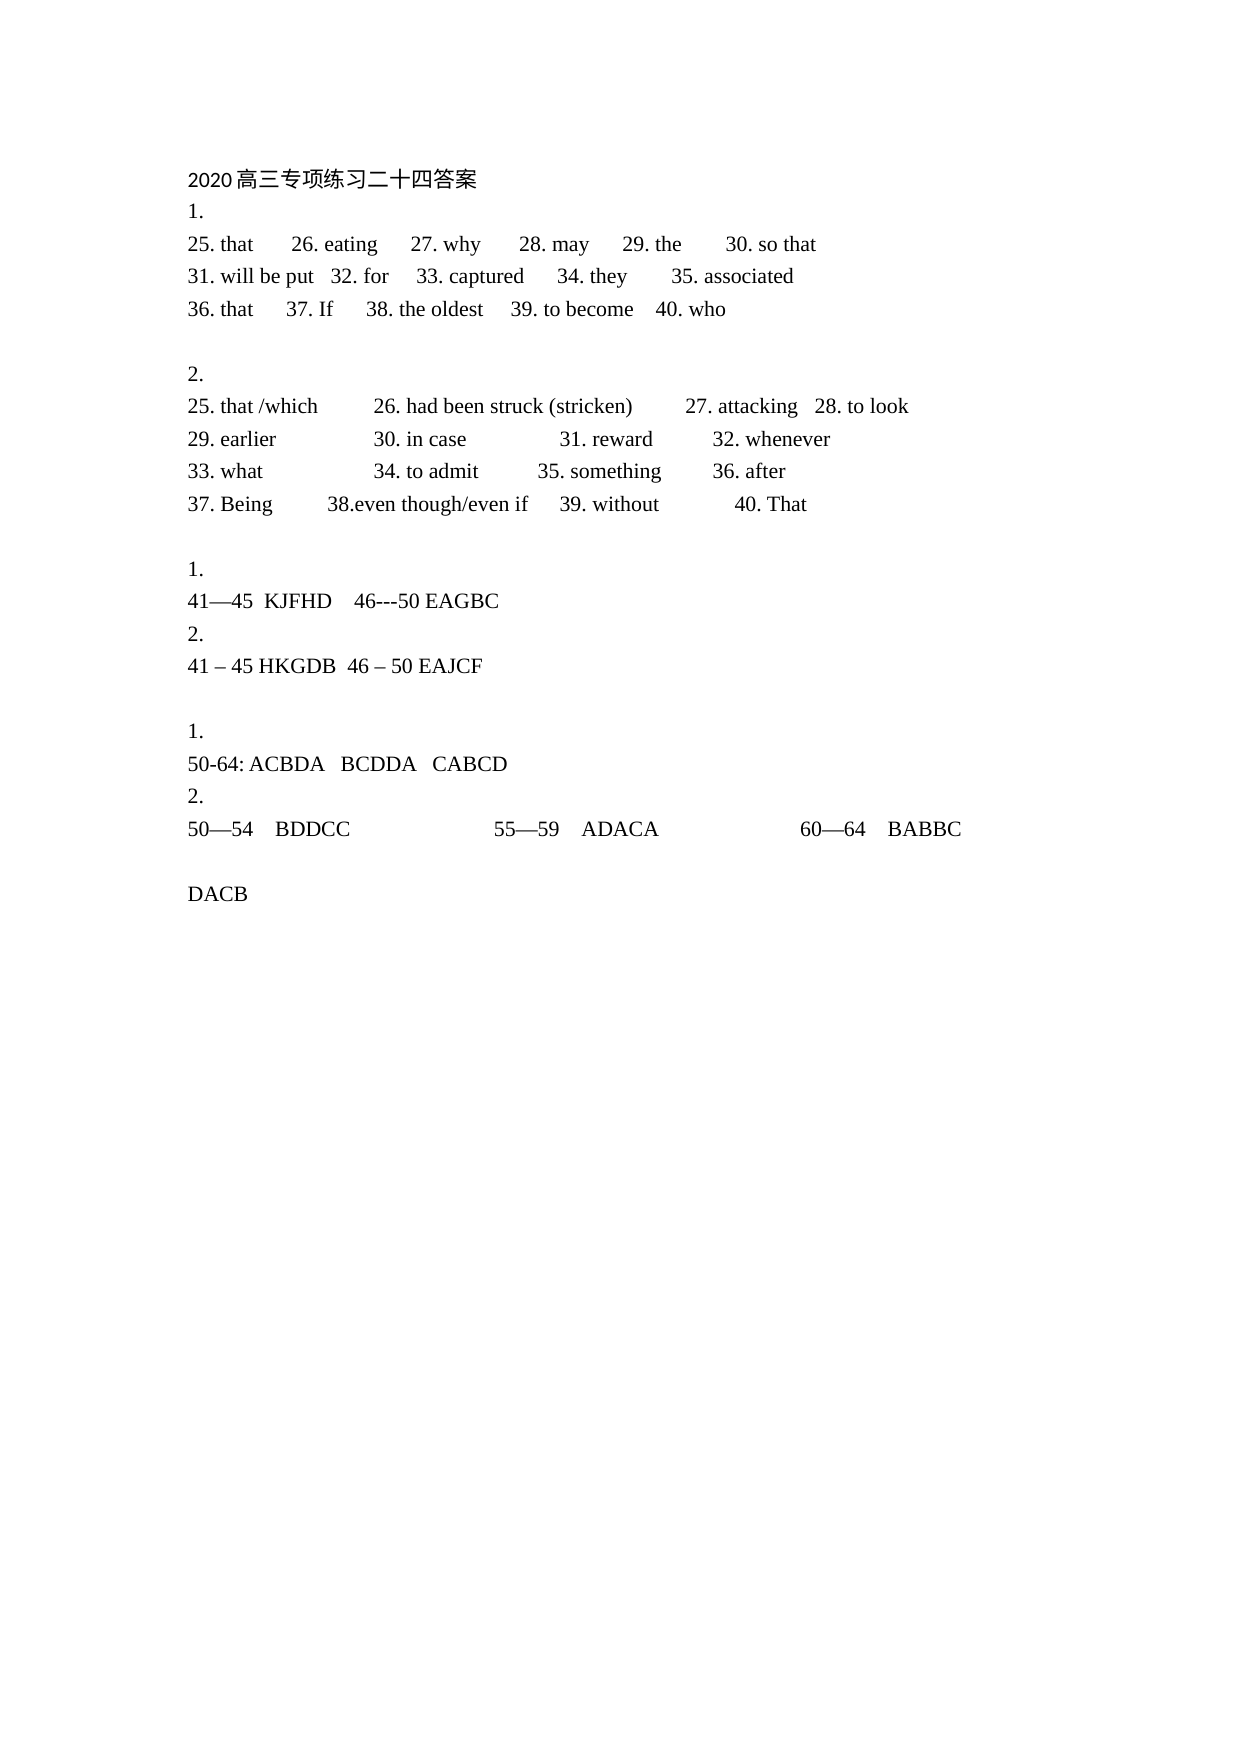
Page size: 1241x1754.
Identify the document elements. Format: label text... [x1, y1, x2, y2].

text 33. what 34. to admit 35. something 36. after [187, 454, 1053, 487]
text DACB [187, 877, 1053, 909]
text 2020高三专项练习二十四答案 [187, 162, 1053, 194]
text 25. that 26. eating 27. why 28. may 29. the 30. so that [187, 227, 1053, 259]
text 50-64: ACBDA BCDDA CABCD [187, 747, 1053, 779]
text 37. Being 38.even though/even if 39. without 40. That [187, 487, 1053, 519]
text 41—45 KJFHD 46---50 EAGBC [187, 584, 1053, 617]
text 25. that /which 26. had been struck (stricken) 27. attacking 28. to look [187, 389, 1053, 422]
text 41 – 45 HKGDB 46 – 50 EAJCF [187, 649, 1053, 682]
text 1. [187, 194, 1053, 227]
text 2. [187, 779, 1053, 812]
text 2. [187, 357, 1053, 389]
text 1. [187, 552, 1053, 584]
text 31. will be put 32. for 33. captured 34. they 35. associated [187, 259, 1053, 292]
text 36. that 37. If 38. the oldest 39. to become 40. who [187, 292, 1053, 324]
text 50—54 BDDCC 55—59 ADACA 60—64 BABBC [187, 812, 1053, 844]
text 2. [187, 617, 1053, 649]
text 29. earlier 30. in case 31. reward 32. whenever [187, 422, 1053, 454]
